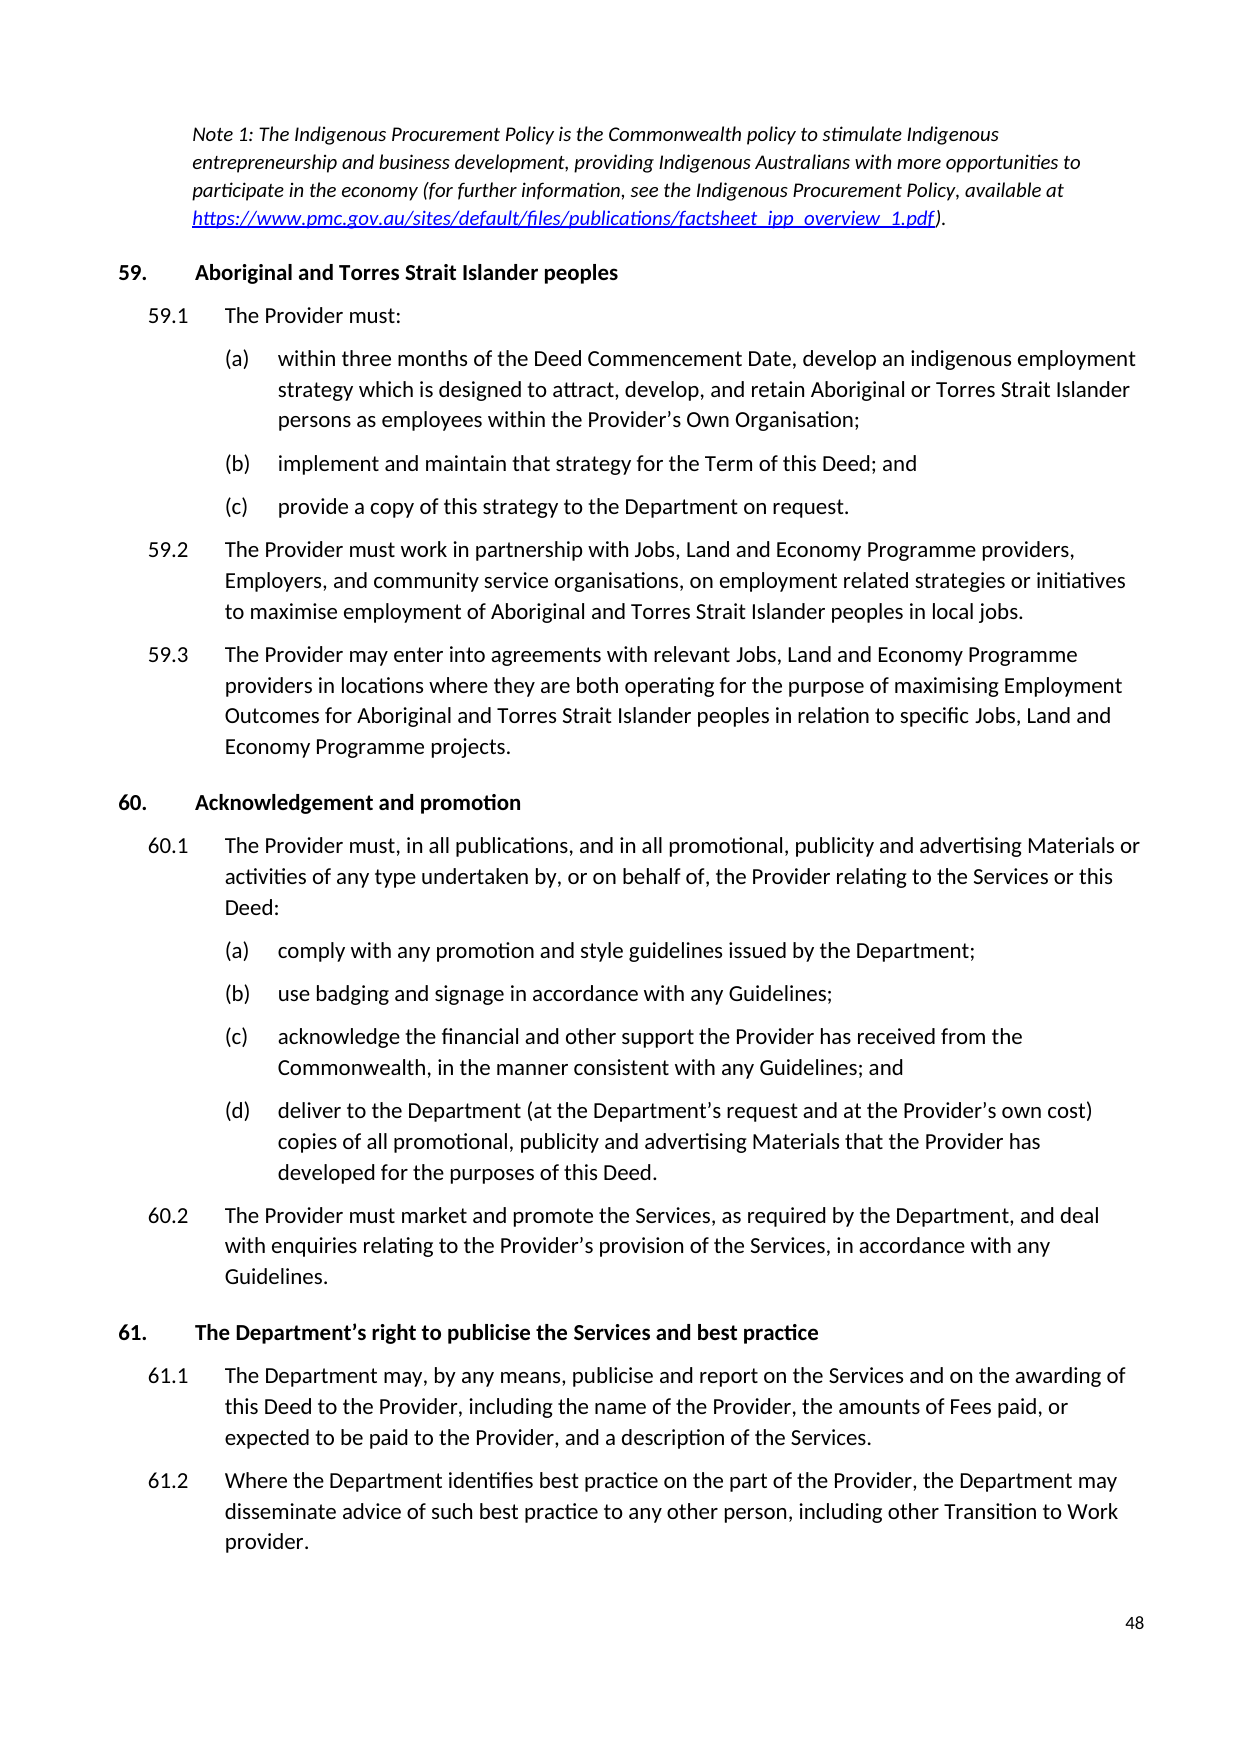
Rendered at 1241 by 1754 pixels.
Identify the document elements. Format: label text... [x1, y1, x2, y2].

text Note 1: The Indigenous Procurement Policy is the Commonwealth policy to stimulate Indigenous entrepreneurship and business development, providing Indigenous Australians with more opportunities to participate in the economy (for further information, see the Indigenous Procurement Policy, available at https://www.pmc.gov.au/sites/default/files/publications/factsheet_ipp_overview_1.pdf). [192, 121, 1144, 230]
text Acknowledgement and promotion [118, 788, 1144, 816]
text The Provider must work in partnership with Jobs, Land and Economy Programme providers, Employers, and community service organisations, on employment related strategies or initiatives to maximise employment of Aboriginal and Torres Strait Islander peoples in local jobs. [148, 535, 1144, 625]
text acknowledge the financial and other support the Provider has received from the Commonwealth, in the manner consistent with any Guidelines; and [224, 1022, 1144, 1081]
text within three months of the Deed Commencement Date, develop an indigenous employment strategy which is designed to attract, develop, and retain Aboriginal or Torres Strait Islander persons as employees within the Provider’s Own Organisation; [224, 344, 1144, 434]
text use badging and signage in accordance with any Guidelines; [224, 979, 1144, 1007]
text The Provider must, in all publications, and in all promotional, publicity and advertising Materials or activities of any type undertaken by, or on behalf of, the Provider relating to the Services or this Deed: [148, 831, 1144, 921]
text deliver to the Department (at the Department’s request and at the Provider’s own cost) copies of all promotional, publicity and advertising Materials that the Provider has developed for the purposes of this Deed. [224, 1096, 1144, 1186]
text Where the Department identifies best practice on the part of the Provider, the Department may disseminate advice of such best practice to any other person, including other Transition to Work provider. [148, 1466, 1144, 1556]
text comply with any promotion and style guidelines issued by the Department; [224, 936, 1144, 964]
text The Provider must: [148, 301, 1144, 329]
text implement and maintain that strategy for the Term of this Deed; and [224, 449, 1144, 477]
text The Provider must market and promote the Services, as required by the Department, and deal with enquiries relating to the Provider’s provision of the Services, in accordance with any Guidelines. [148, 1201, 1144, 1290]
text provide a copy of this strategy to the Department on request. [224, 492, 1144, 520]
text The Department’s right to publicise the Services and best practice [118, 1318, 1144, 1346]
text Aboriginal and Torres Strait Islander peoples [118, 258, 1144, 286]
text The Department may, by any means, publicise and report on the Services and on the awarding of this Deed to the Provider, including the name of the Provider, the amounts of Fees paid, or expected to be paid to the Provider, and a description of the Services. [148, 1361, 1144, 1451]
text The Provider may enter into agreements with relevant Jobs, Land and Economy Programme providers in locations where they are both operating for the purpose of maximising Employment Outcomes for Aboriginal and Torres Strait Islander peoples in relation to specific Jobs, Land and Economy Programme projects. [148, 640, 1144, 760]
